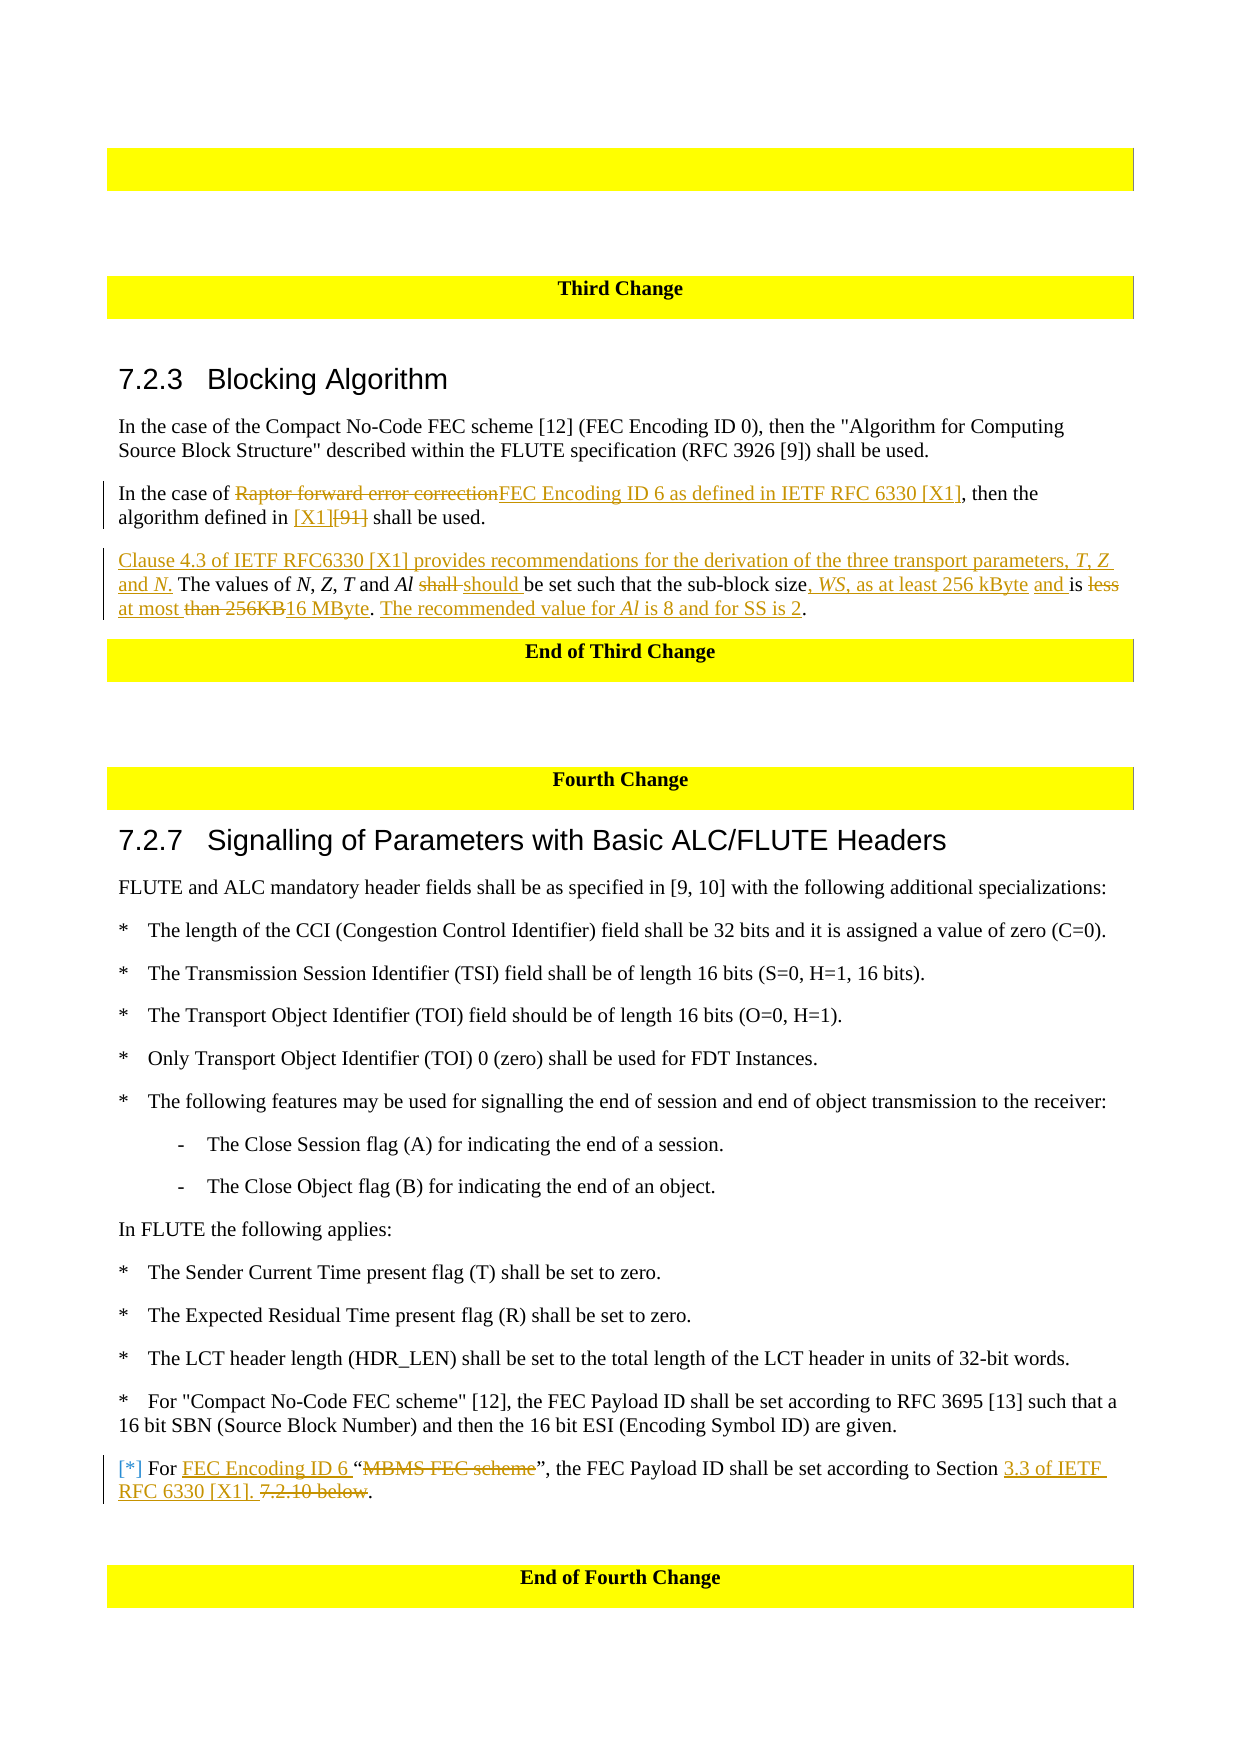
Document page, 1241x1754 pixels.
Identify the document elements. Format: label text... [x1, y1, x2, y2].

list The following features may be used for signalling the end of session and end of object transmission to the receiver: [118, 1089, 1122, 1113]
list Only Transport Object Identifier (TOI) 0 (zero) shall be used for FDT Instances. [118, 1046, 1122, 1070]
table_header End of Third Change [107, 639, 1133, 682]
text - The Close Session flag (A) for indicating the end of a session. [177, 1132, 1122, 1156]
text The values of N, Z, T and Al be set such that the sub-block size is . . [118, 548, 1122, 620]
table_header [107, 148, 1133, 191]
text FLUTE and ALC mandatory header fields shall be as specified in [9, 10] with the following additional specializations: [118, 875, 1122, 899]
list The LCT header length (HDR_LEN) shall be set to the total length of the LCT header in units of 32-bit words. [118, 1346, 1122, 1370]
text In the case of the Compact No-Code FEC scheme [12] (FEC Encoding ID 0), then the "Algorithm for Computing Source Block Structure" described within the FLUTE specification (RFC 3926 [9]) shall be used. [118, 414, 1122, 462]
list For "Compact No-Code FEC scheme" [12], the FEC Payload ID shall be set according to RFC 3695 [13] such that a 16 bit SBN (Source Block Number) and then the 16 bit ESI (Encoding Symbol ID) are given. [118, 1388, 1122, 1437]
list The Expected Residual Time present flag (R) shall be set to zero. [118, 1303, 1122, 1327]
table_header End of Fourth Change [107, 1565, 1133, 1608]
text In FLUTE the following applies: [118, 1217, 1122, 1241]
list The Sender Current Time present flag (T) shall be set to zero. [118, 1260, 1122, 1284]
table_header Fourth Change [107, 767, 1133, 810]
text - The Close Object flag (B) for indicating the end of an object. [177, 1174, 1122, 1198]
list The length of the CCI (Congestion Control Identifier) field shall be 32 bits and it is assigned a value of zero (C=0). [118, 918, 1122, 942]
list The Transport Object Identifier (TOI) field should be of length 16 bits (O=0, H=1). [118, 1003, 1122, 1027]
text In the case of , then the algorithm defined in shall be used. [118, 481, 1122, 529]
list The Transmission Session Identifier (TSI) field shall be of length 16 bits (S=0, H=1, 16 bits). [118, 960, 1122, 984]
subtitle 7.2.7 Signalling of Parameters with Basic ALC/FLUTE Headers [118, 822, 1122, 856]
list For “”, the FEC Payload ID shall be set according to Section . [118, 1455, 1122, 1503]
table_header Third Change [107, 276, 1133, 319]
subtitle 7.2.3 Blocking Algorithm [118, 362, 1122, 395]
